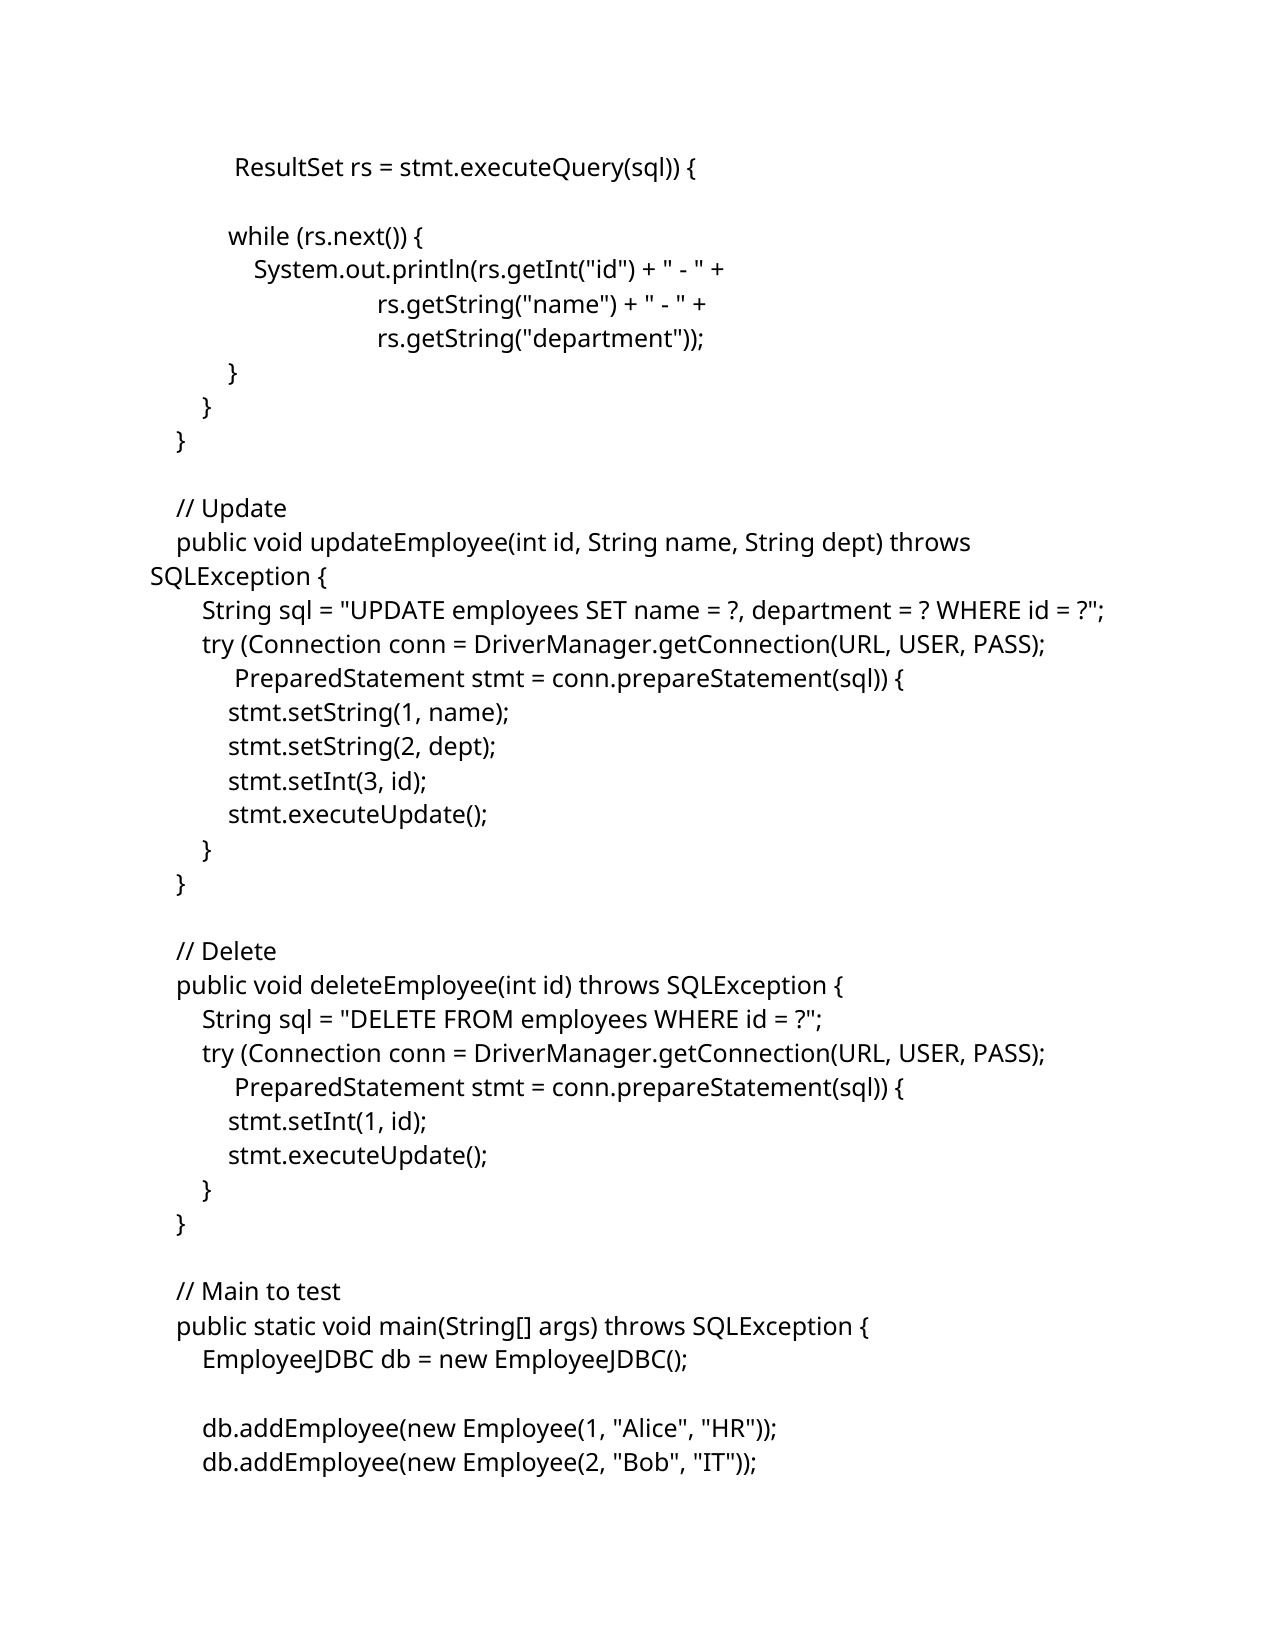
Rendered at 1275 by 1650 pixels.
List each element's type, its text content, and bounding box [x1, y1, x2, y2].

text stmt.setInt(1, id); [150, 1104, 1125, 1138]
text stmt.executeUpdate(); [150, 797, 1125, 831]
text PreparedStatement stmt = conn.prepareStatement(sql)) { [150, 661, 1125, 695]
text stmt.setString(2, dept); [150, 729, 1125, 763]
text stmt.executeUpdate(); [150, 1138, 1125, 1172]
text } [150, 1172, 1125, 1206]
text } [150, 865, 1125, 899]
text } [150, 388, 1125, 422]
text System.out.println(rs.getInt("id") + " - " + [150, 252, 1125, 286]
text ResultSet rs = stmt.executeQuery(sql)) { [150, 150, 1125, 184]
text db.addEmployee(new Employee(1, "Alice", "HR")); [150, 1410, 1125, 1444]
text public void deleteEmployee(int id) throws SQLException { [150, 967, 1125, 1002]
text } [150, 422, 1125, 457]
text stmt.setString(1, name); [150, 695, 1125, 729]
text String sql = "DELETE FROM employees WHERE id = ?"; [150, 1002, 1125, 1036]
text String sql = "UPDATE employees SET name = ?, department = ? WHERE id = ?"; [150, 593, 1125, 627]
text } [150, 831, 1125, 865]
text } [150, 354, 1125, 388]
text stmt.setInt(3, id); [150, 763, 1125, 797]
text EmployeeJDBC db = new EmployeeJDBC(); [150, 1342, 1125, 1376]
text public void updateEmployee(int id, String name, String dept) throws SQLException { [150, 525, 1125, 593]
text while (rs.next()) { [150, 218, 1125, 252]
text // Delete [150, 933, 1125, 967]
text try (Connection conn = DriverManager.getConnection(URL, USER, PASS); [150, 1036, 1125, 1070]
text rs.getString("department")); [150, 320, 1125, 354]
text try (Connection conn = DriverManager.getConnection(URL, USER, PASS); [150, 627, 1125, 661]
text rs.getString("name") + " - " + [150, 286, 1125, 320]
text db.addEmployee(new Employee(2, "Bob", "IT")); [150, 1444, 1125, 1478]
text // Main to test [150, 1274, 1125, 1308]
text public static void main(String[] args) throws SQLException { [150, 1308, 1125, 1342]
text // Update [150, 491, 1125, 525]
text PreparedStatement stmt = conn.prepareStatement(sql)) { [150, 1070, 1125, 1104]
text } [150, 1206, 1125, 1240]
